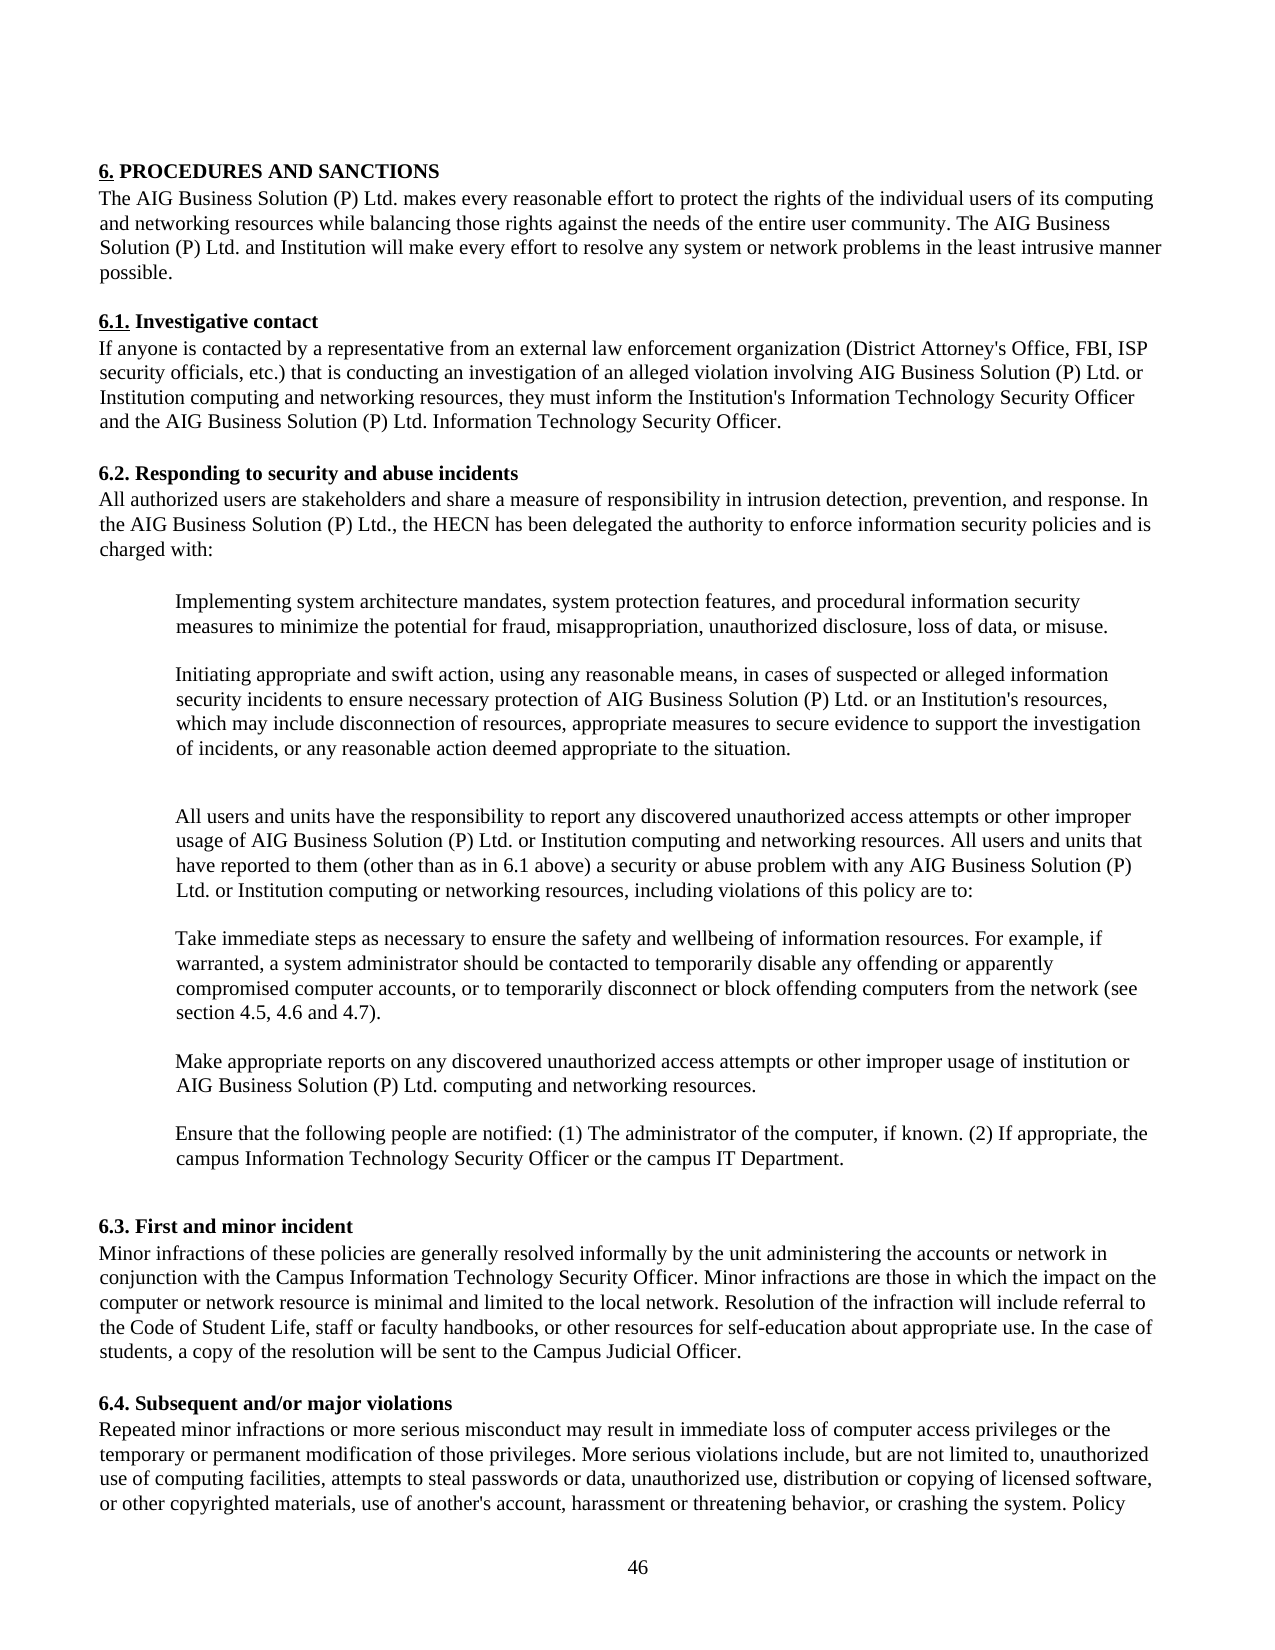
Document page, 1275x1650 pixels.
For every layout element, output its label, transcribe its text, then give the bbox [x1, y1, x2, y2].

subtitle 6.4. Subsequent and/or major violations [98, 1390, 1163, 1414]
subtitle 6. PROCEDURES AND SANCTIONS [98, 159, 1163, 183]
text All users and units have the responsibility to report any discovered unauthorized access attempts or other improper usage of AIG Business Solution (P) Ltd. or Institution computing and networking resources. All users and units that have reported to them (other than as in 6.1 above) a security or abuse problem with any AIG Business Solution (P) Ltd. or Institution computing or networking resources, including violations of this policy are to: [175, 804, 1162, 902]
text If anyone is contacted by a representative from an external law enforcement organization (District Attorney's Office, FBI, ISP security officials, etc.) that is conducting an investigation of an alleged violation involving AIG Business Solution (P) Ltd. or Institution computing and networking resources, they must inform the Institution's Information Technology Security Officer and the AIG Business Solution (P) Ltd. Information Technology Security Officer. [98, 335, 1162, 433]
text Minor infractions of these policies are generally resolved informally by the unit administering the accounts or network in conjunction with the Campus Information Technology Security Officer. Minor infractions are those in which the impact on the computer or network resource is minimal and limited to the local network. Resolution of the infraction will include referral to the Code of Student Life, staff or faculty handbooks, or other resources for self-education about appropriate use. In the case of students, a copy of the resolution will be sent to the Campus Judicial Officer. [98, 1241, 1162, 1363]
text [98, 1417, 1162, 1515]
text Make appropriate reports on any discovered unauthorized access attempts or other improper usage of institution or AIG Business Solution (P) Ltd. computing and networking resources. [175, 1048, 1162, 1097]
text All authorized users are stakeholders and share a measure of responsibility in intrusion detection, prevention, and response. In the AIG Business Solution (P) Ltd., the HECN has been delegated the authority to enforce information security policies and is charged with: [98, 487, 1162, 561]
text Implementing system architecture mandates, system protection features, and procedural information security measures to minimize the potential for fraud, misappropriation, unauthorized disclosure, loss of data, or misuse. [175, 589, 1162, 638]
subtitle 6.2. Responding to security and abuse incidents [98, 461, 1163, 485]
subtitle 6.3. First and minor incident [98, 1214, 1163, 1238]
subtitle 6.1. Investigative contact [98, 309, 1163, 333]
text Ensure that the following people are notified: (1) The administrator of the computer, if known. (2) If appropriate, the campus Information Technology Security Officer or the campus IT Department. [175, 1121, 1162, 1170]
text Take immediate steps as necessary to ensure the safety and wellbeing of information resources. For example, if warranted, a system administrator should be contacted to temporarily disable any offending or apparently compromised computer accounts, or to temporarily disconnect or block offending computers from the network (see section 4.5, 4.6 and 4.7). [175, 926, 1162, 1024]
text Initiating appropriate and swift action, using any reasonable means, in cases of suspected or alleged information security incidents to ensure necessary protection of AIG Business Solution (P) Ltd. or an Institution's resources, which may include disconnection of resources, appropriate measures to secure evidence to support the investigation of incidents, or any reasonable action deemed appropriate to the situation. [175, 662, 1162, 760]
text The AIG Business Solution (P) Ltd. makes every reasonable effort to protect the rights of the individual users of its computing and networking resources while balancing those rights against the needs of the entire user community. The AIG Business Solution (P) Ltd. and Institution will make every effort to resolve any system or network problems in the least intrusive manner possible. [98, 186, 1162, 284]
